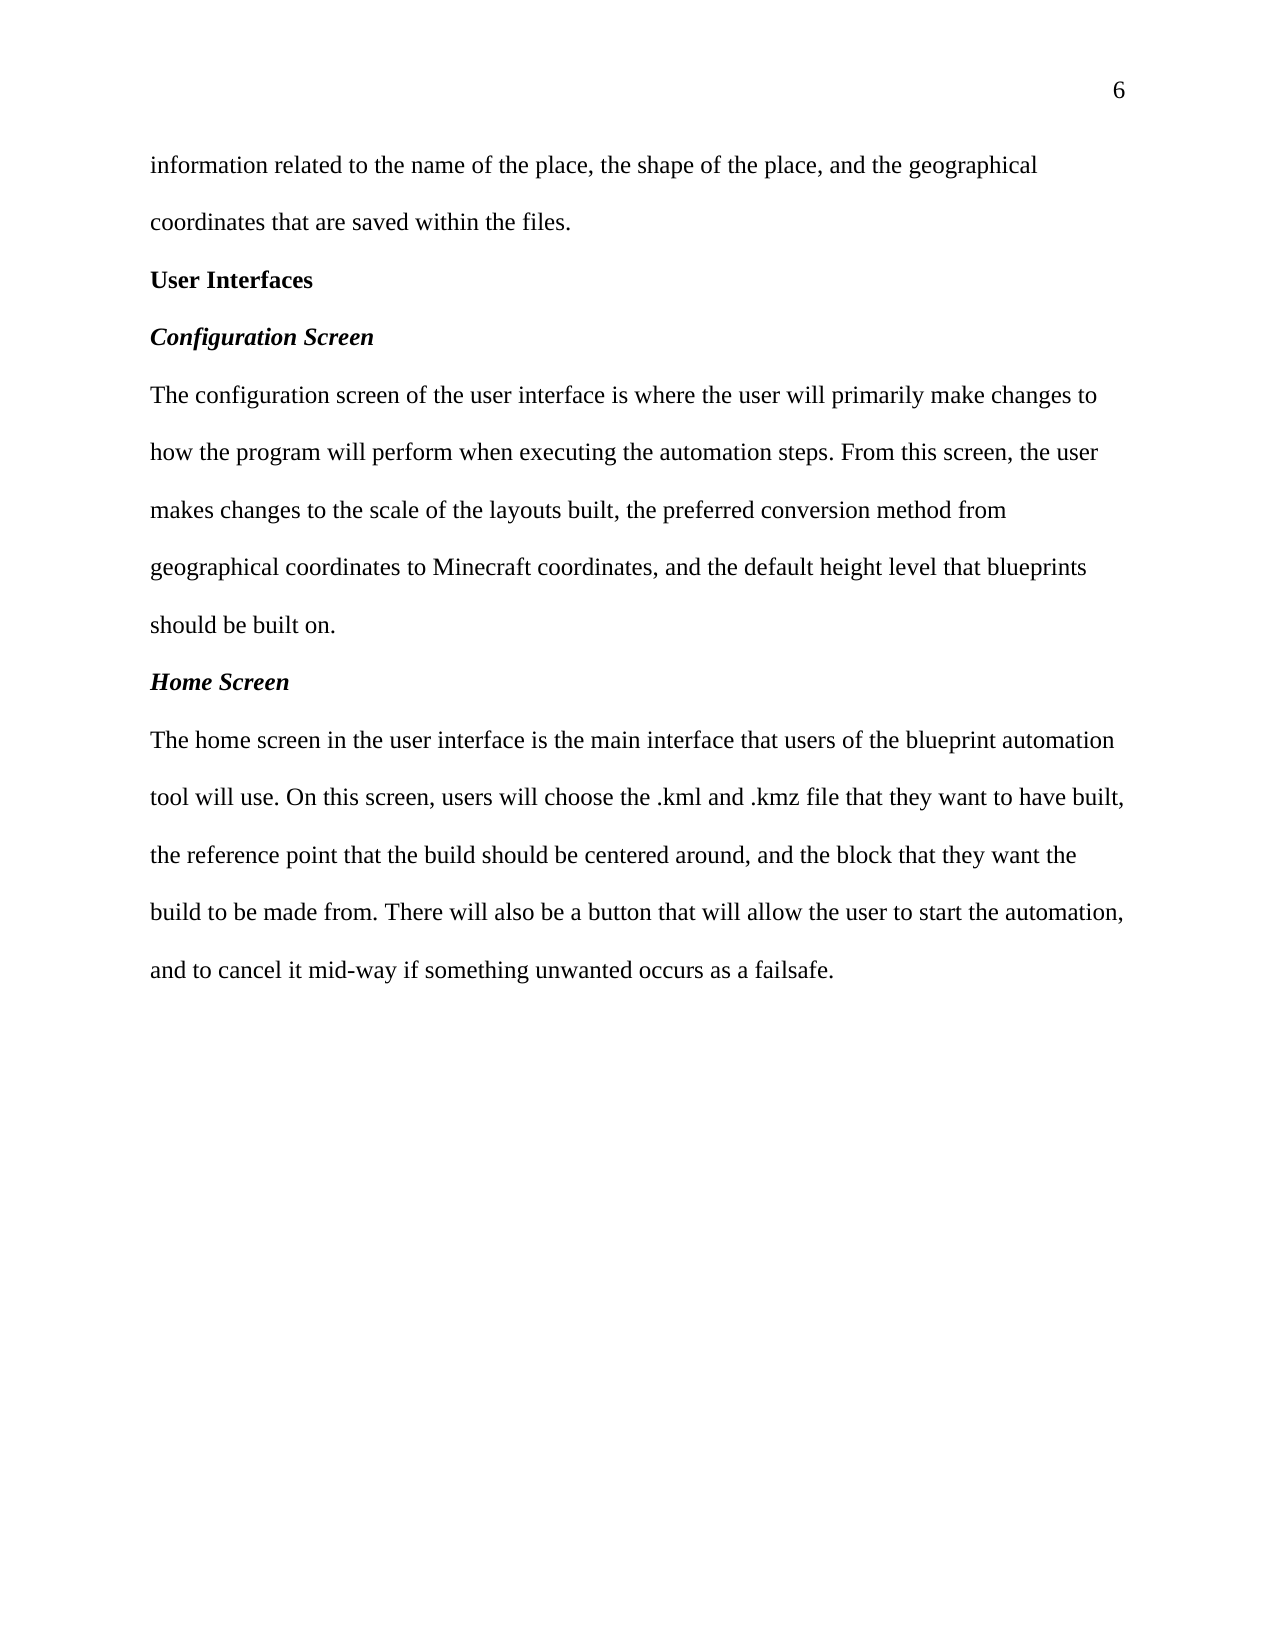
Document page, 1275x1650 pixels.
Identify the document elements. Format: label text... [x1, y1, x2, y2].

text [150, 150, 1125, 236]
text The configuration screen of the user interface is where the user will primarily make changes to how the program will perform when executing the automation steps. From this screen, the user makes changes to the scale of the layouts built, the preferred conversion method from geographical coordinates to Minecraft coordinates, and the default height level that blueprints should be built on. [150, 380, 1125, 639]
subtitle Configuration Screen [150, 322, 1125, 351]
subtitle Home Screen [150, 667, 1125, 696]
subtitle User Interfaces [150, 265, 1125, 294]
text The home screen in the user interface is the main interface that users of the blueprint automation tool will use. On this screen, users will choose the .kml and .kmz file that they want to have built, the reference point that the build should be centered around, and the block that they want the build to be made from. There will also be a button that will allow the user to start the automation, and to cancel it mid-way if something unwanted occurs as a failsafe. [150, 725, 1125, 984]
